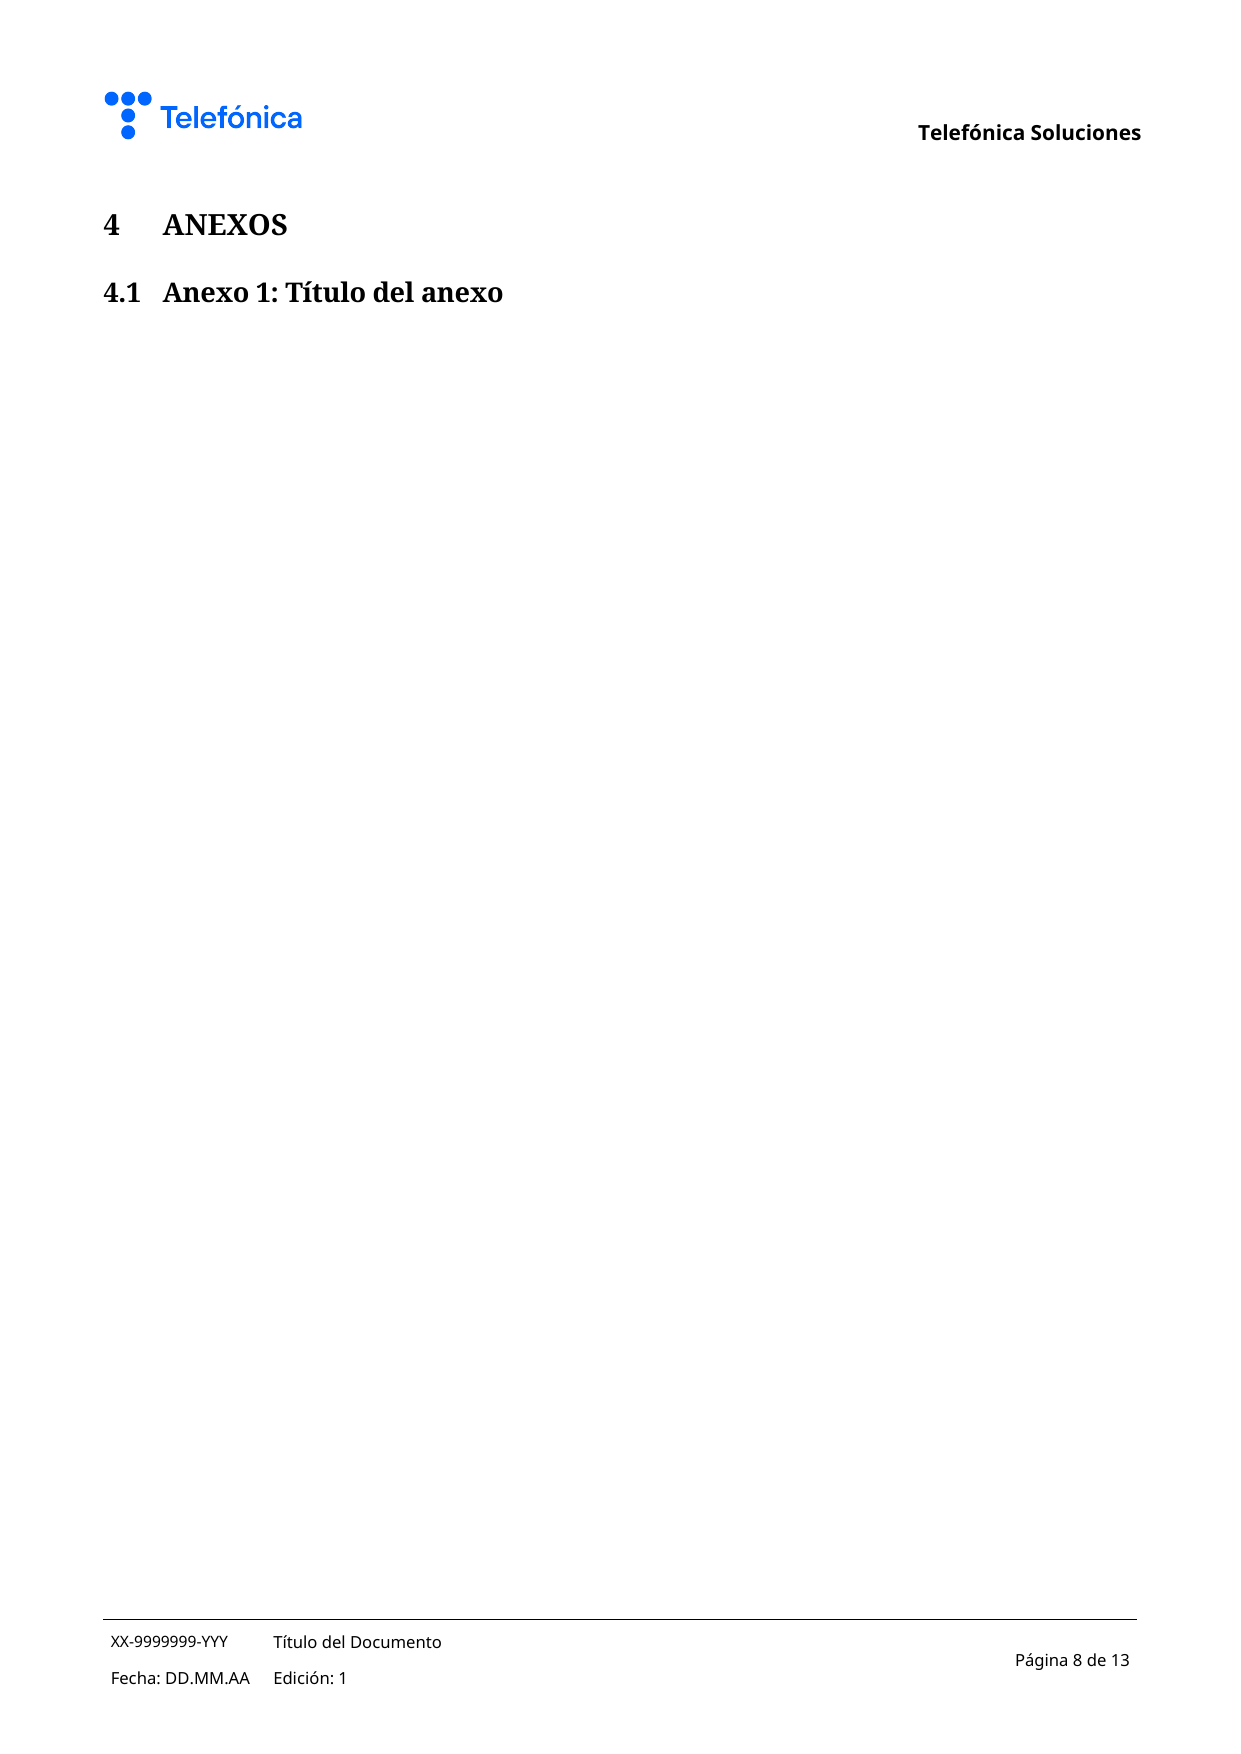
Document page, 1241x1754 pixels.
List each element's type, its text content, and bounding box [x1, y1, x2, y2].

picture [99, 86, 307, 146]
subtitle Anexo 1: Título anexo [103, 279, 1137, 308]
subtitle ANEXOS [103, 212, 1137, 242]
